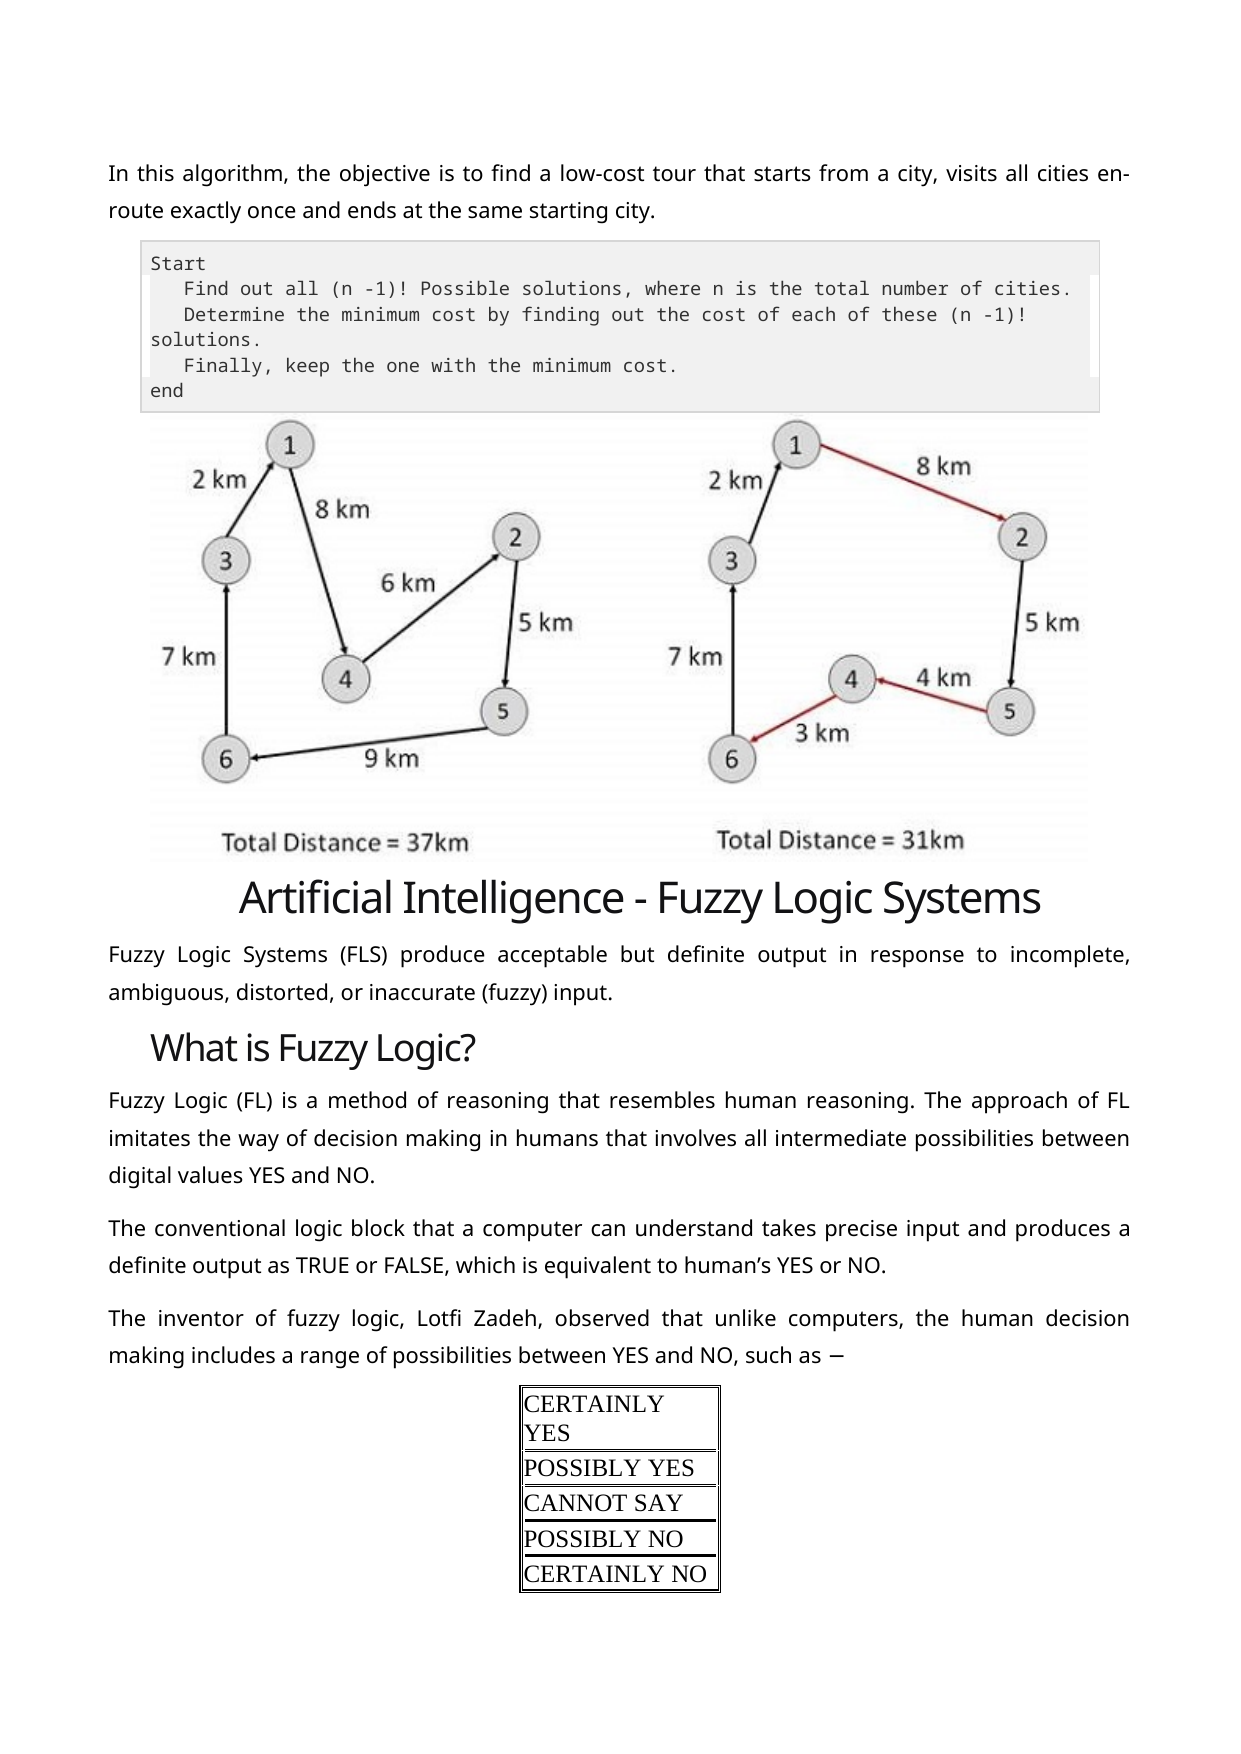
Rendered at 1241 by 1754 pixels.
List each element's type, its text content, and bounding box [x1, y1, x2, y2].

text Artificial Intelligence - Fuzzy Logic Systems [150, 867, 1132, 926]
text Start [142, 242, 1099, 275]
text In this algorithm, the objective is to find a low-cost tour that starts from a city, visits all cities en-route exactly once and ends at the same starting city. [108, 150, 1132, 225]
table_cell CANNOT SAY [521, 1484, 719, 1519]
text The conventional logic block that a computer can understand takes precise input and produces a definite output as TRUE or FALSE, which is equivalent to human’s YES or NO. [108, 1205, 1132, 1280]
text Fuzzy Logic Systems (FLS) produce acceptable but definite output in response to incomplete, ambiguous, distorted, or inaccurate (fuzzy) input. [108, 931, 1132, 1006]
text Fuzzy Logic (FL) is a method of reasoning that resembles human reasoning. The approach of FL imitates the way of decision making in humans that involves all intermediate possibilities between digital values YES and NO. [108, 1077, 1132, 1190]
text The inventor of fuzzy logic, Lotfi Zadeh, observed that unlike computers, the human decision making includes a range of possibilities between YES and NO, such as − [108, 1295, 1132, 1370]
text What is Fuzzy Logic? [150, 1021, 1132, 1072]
text Finally, keep the one with the minimum cost. [150, 352, 1090, 368]
text Find out all (n -1)! Possible solutions, where n is the total number of cities. [150, 275, 1090, 301]
table_cell POSSIBLY YES [521, 1449, 719, 1484]
table_header CERTAINLY YES [523, 1388, 718, 1449]
text Determine the minimum cost by finding out the cost of each of these (n -1)! solutions. [150, 301, 1090, 352]
picture [150, 413, 1088, 862]
table_cell POSSIBLY NO [523, 1519, 718, 1554]
table_cell CERTAINLY NO [523, 1554, 718, 1589]
text end [142, 368, 1099, 411]
